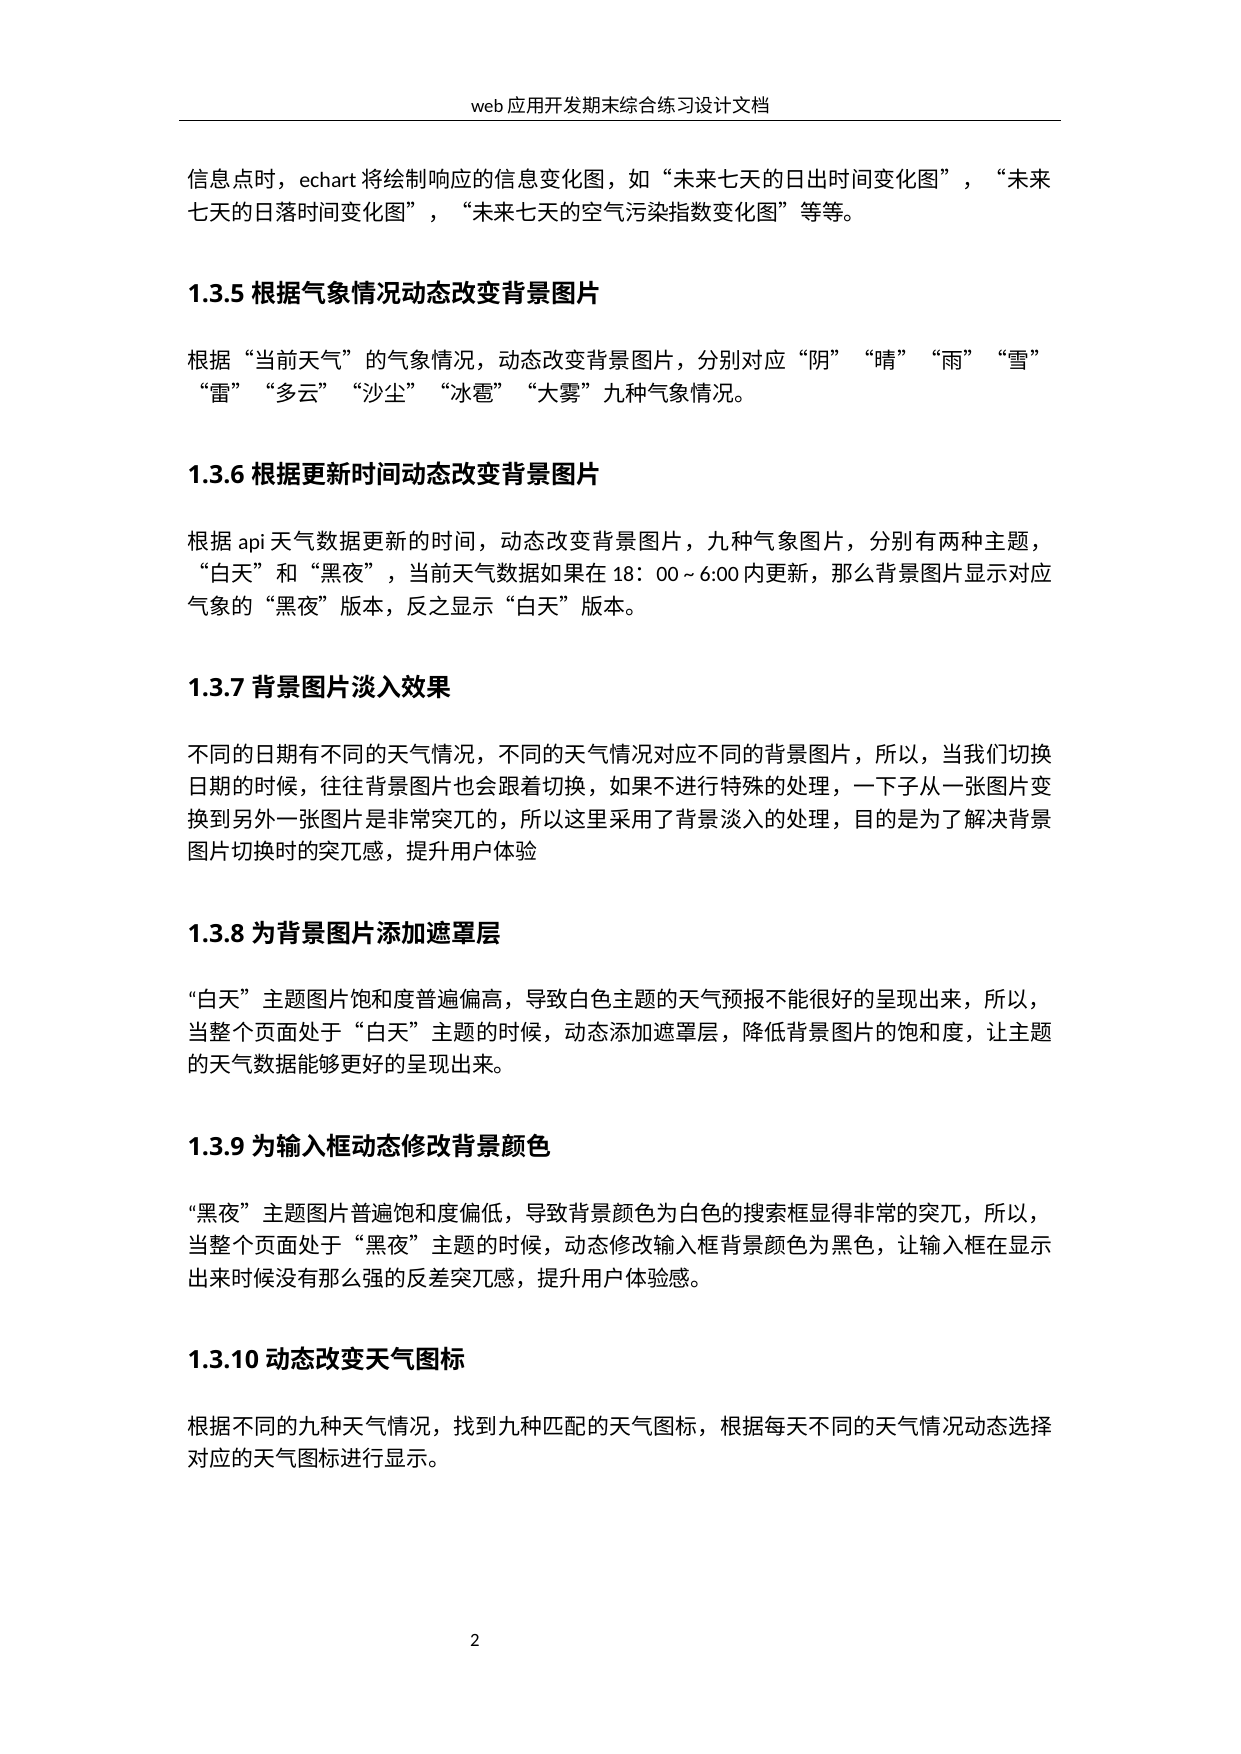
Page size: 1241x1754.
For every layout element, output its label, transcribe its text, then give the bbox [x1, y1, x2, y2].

text 不同的日期有不同的天气情况，不同的天气情况对应不同的背景图片，所以，当我们切换日期的时候，往往背景图片也会跟着切换，如果不进行特殊的处理，一下子从一张图片变换到另外一张图片是非常突兀的，所以这里采用了背景淡入的处理，目的是为了解决背景图片切换时的突兀感，提升用户体验 [187, 736, 1053, 866]
text “黑夜”主题图片普遍饱和度偏低，导致背景颜色为白色的搜索框显得非常的突兀，所以，当整个页面处于“黑夜”主题的时候，动态修改输入框背景颜色为黑色，让输入框在显示出来时候没有那么强的反差突兀感，提升用户体验感。 [187, 1195, 1053, 1293]
text 根据不同的九种天气情况，找到九种匹配的天气图标，根据每天不同的天气情况动态选择对应的天气图标进行显示。 [187, 1408, 1053, 1473]
text 根据api天气数据更新的时间，动态改变背景图片，九种气象图片，分别有两种主题，“白天”和“黑夜”，当前天气数据如果在18：00 ~ 6:00内更新，那么背景图片显示对应气象的“黑夜”版本，反之显示“白天”版本。 [187, 523, 1053, 621]
subtitle 1.3.6 根据更新时间动态改变背景图片 [187, 440, 1053, 505]
subtitle 1.3.10 动态改变天气图标 [187, 1325, 1053, 1390]
subtitle 1.3.8 为背景图片添加遮罩层 [187, 899, 1053, 964]
subtitle 1.3.7 背景图片淡入效果 [187, 653, 1053, 718]
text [187, 162, 1053, 227]
subtitle 1.3.9 为输入框动态修改背景颜色 [187, 1112, 1053, 1177]
text 根据“当前天气”的气象情况，动态改变背景图片，分别对应“阴”“晴”“雨”“雪”“雷”“多云”“沙尘”“冰雹”“大雾”九种气象情况。 [187, 343, 1053, 408]
text “白天”主题图片饱和度普遍偏高，导致白色主题的天气预报不能很好的呈现出来，所以，当整个页面处于“白天”主题的时候，动态添加遮罩层，降低背景图片的饱和度，让主题的天气数据能够更好的呈现出来。 [187, 982, 1053, 1079]
subtitle 1.3.5 根据气象情况动态改变背景图片 [187, 259, 1053, 324]
